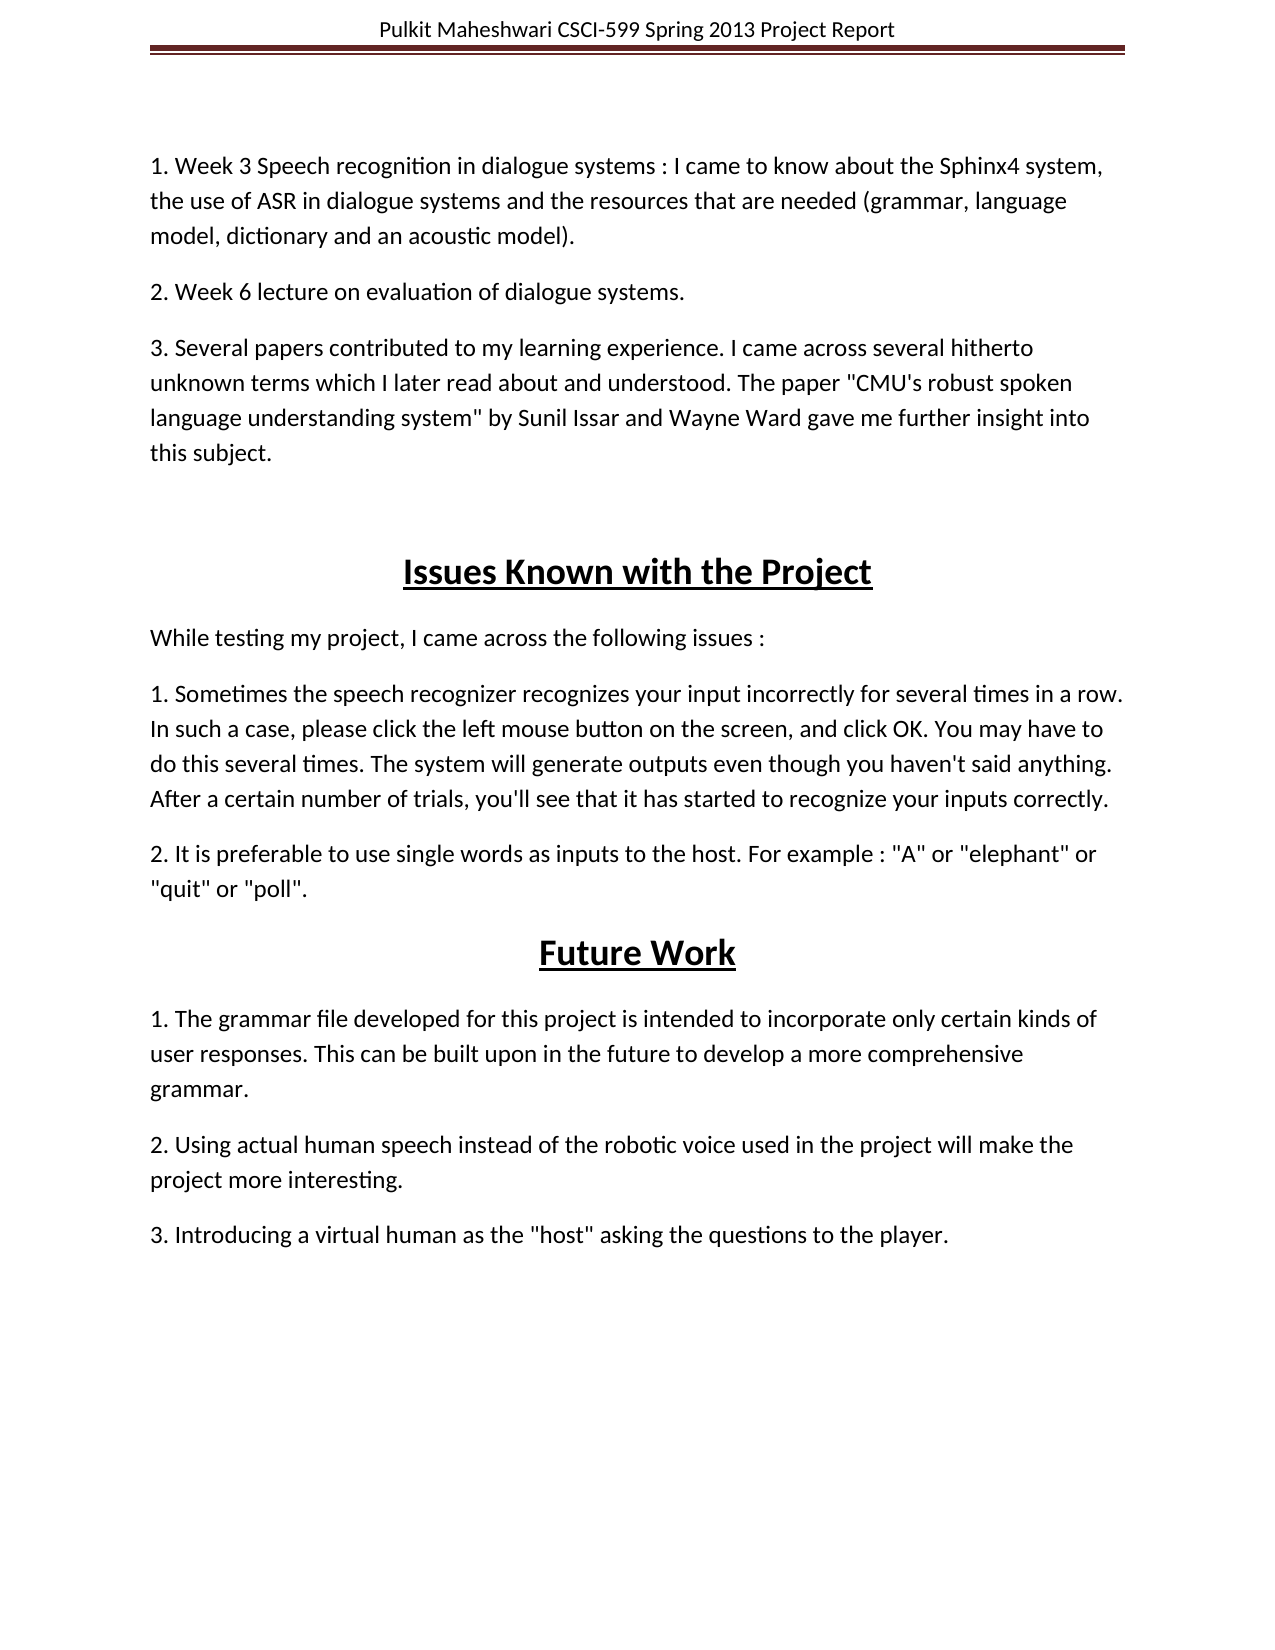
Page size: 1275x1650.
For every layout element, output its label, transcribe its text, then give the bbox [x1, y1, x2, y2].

text 1. The grammar file developed for this project is intended to incorporate only certain kinds of user responses. This can be built upon in the future to develop a more comprehensive grammar. [150, 1003, 1125, 1103]
text 1. Sometimes the speech recognizer recognizes your input incorrectly for several times in a row. In such a case, please click the left mouse button on the screen, and click OK. You may have to do this several times. The system will generate outputs even though you haven't said anything. After a certain number of trials, you'll see that it has started to recognize your inputs correctly. [150, 678, 1125, 813]
text 2. Using actual human speech instead of the robotic voice used in the project will make the project more interesting. [150, 1129, 1125, 1194]
text While testing my project, I came across the following issues : [150, 622, 1125, 652]
text 2. It is preferable to use single words as inputs to the host. For example : "A" or "elephant" or "quit" or "poll". [150, 838, 1125, 904]
text Issues Known with the Project [150, 548, 1125, 594]
text Future Work [150, 929, 1125, 975]
text 1. Week 3 Speech recognition in dialogue systems : I came to know about the Sphinx4 system, the use of ASR in dialogue systems and the resources that are needed (grammar, language model, dictionary and an acoustic model). [150, 150, 1125, 251]
text 2. Week 6 lecture on evaluation of dialogue systems. [150, 276, 1125, 306]
text 3. Several papers contributed to my learning experience. I came across several hitherto unknown terms which I later read about and understood. The paper "CMU's robust spoken language understanding system" by Sunil Issar and Wayne Ward gave me further insight into this subject. [150, 332, 1125, 467]
text 3. Introducing a virtual human as the "host" asking the questions to the player. [150, 1219, 1125, 1250]
